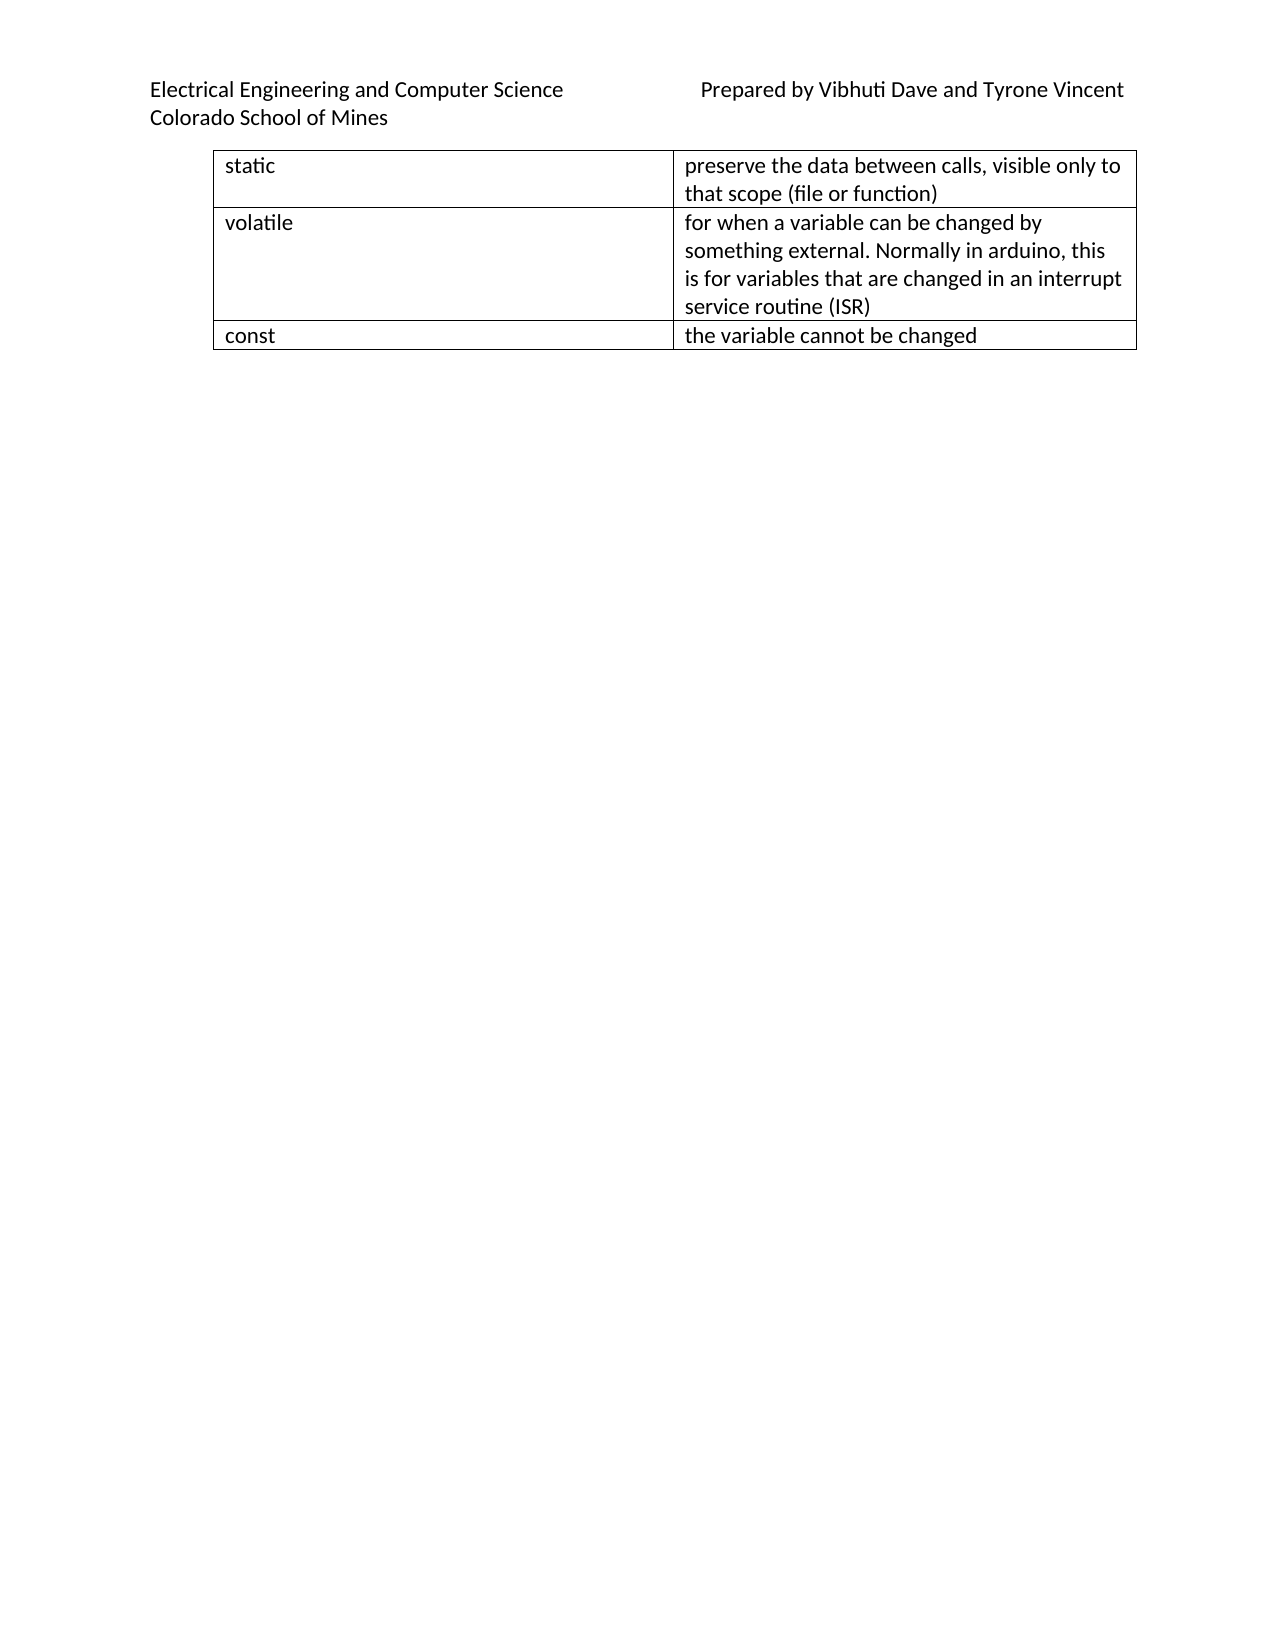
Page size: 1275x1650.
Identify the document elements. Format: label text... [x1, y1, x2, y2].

table_cell preserve the data between calls, visible only to that scope (file or function) [674, 151, 1136, 207]
table_cell const [214, 321, 673, 349]
table_cell static [214, 151, 673, 207]
table_cell the variable cannot be changed [674, 321, 1136, 349]
table_cell for when a variable can be changed by something external. Normally in arduino, this is for variables that are changed in an interrupt service routine (ISR) [674, 208, 1136, 320]
table_cell volatile [214, 208, 673, 320]
